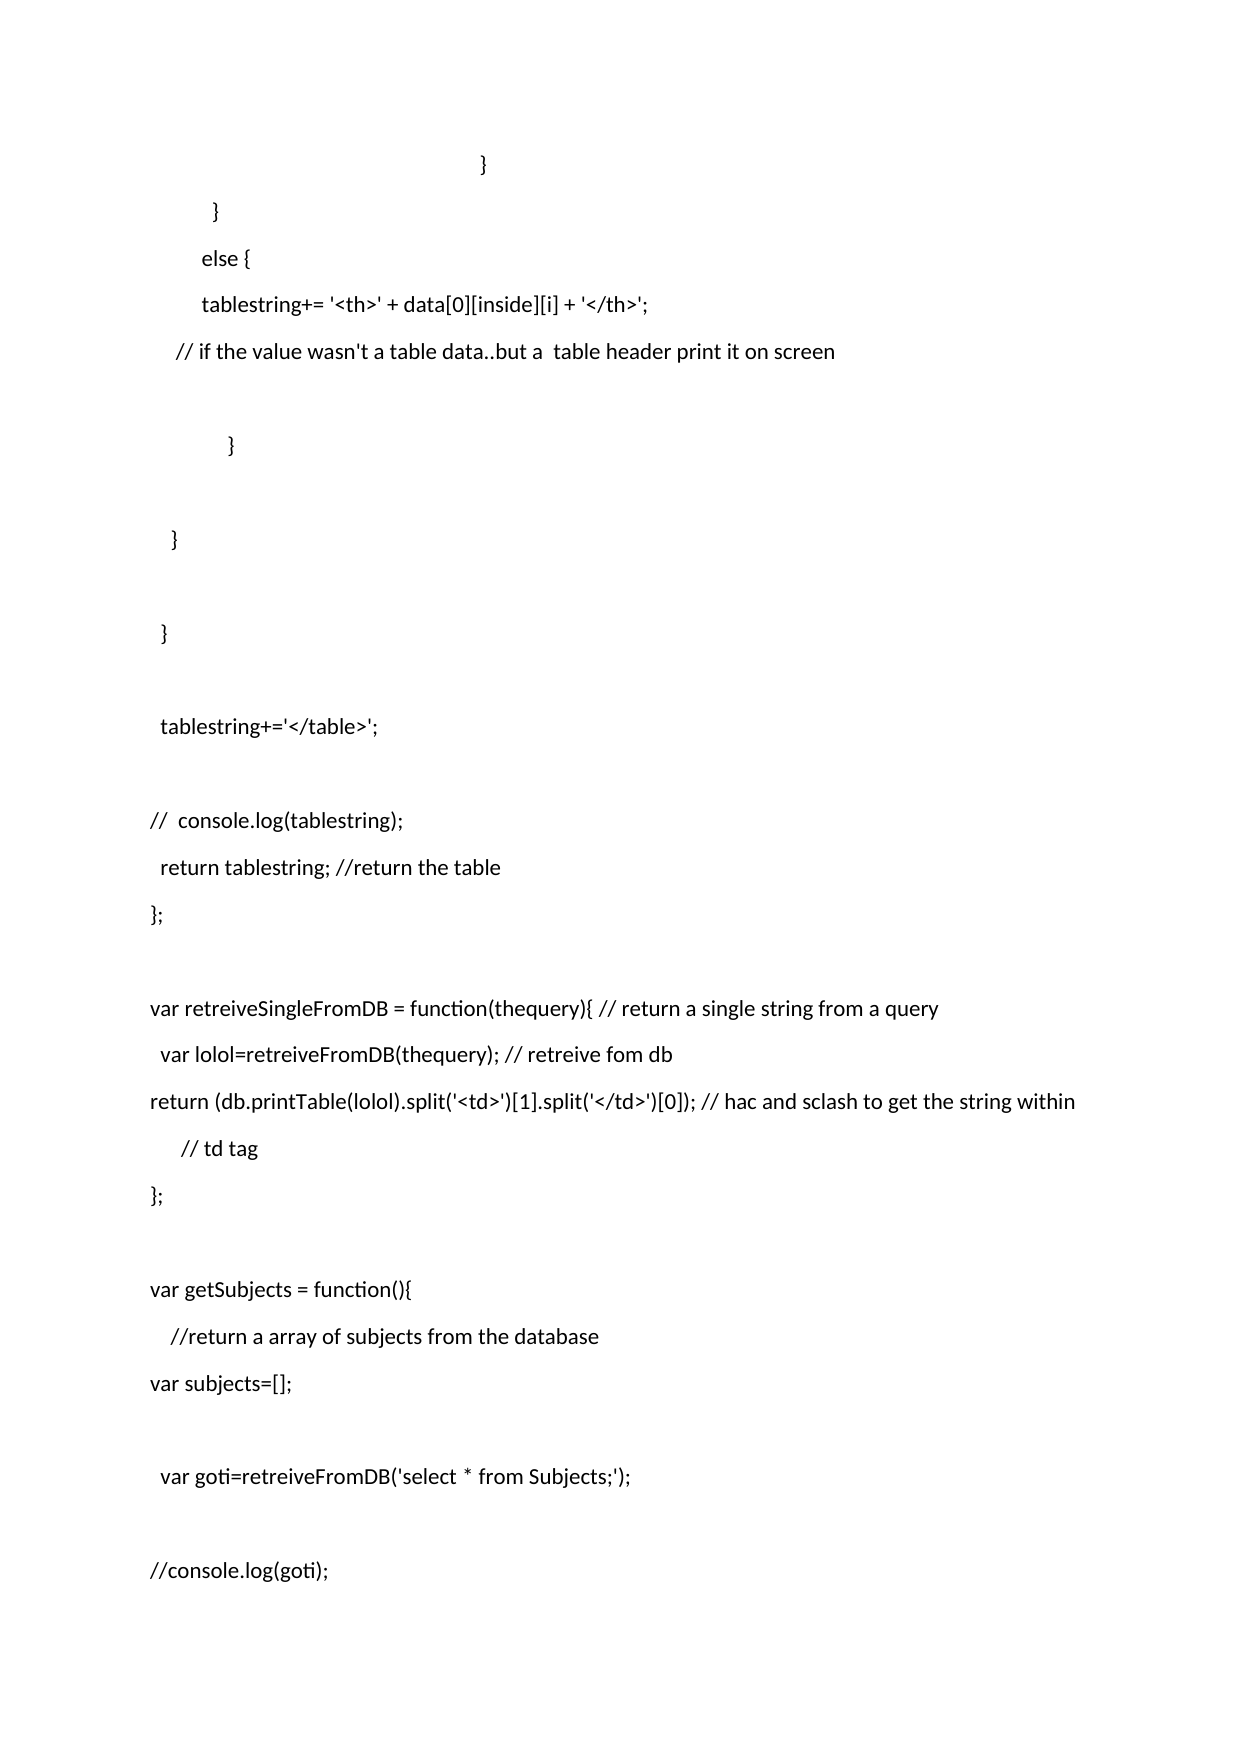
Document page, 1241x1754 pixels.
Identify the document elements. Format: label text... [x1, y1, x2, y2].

text else { [150, 244, 1090, 272]
text // if the value wasn't a table data..but a table header print it on screen [150, 337, 1090, 366]
text tablestring+= '<th>' + data[0][inside][i] + '</th>'; [150, 291, 1090, 319]
text } [150, 431, 1090, 459]
text tablestring+='</table>'; [150, 712, 1090, 741]
text // td tag [150, 1134, 1090, 1162]
text // console.log(tablestring); [150, 806, 1090, 834]
text }; [150, 1181, 1090, 1209]
text } [150, 525, 1090, 553]
text var retreiveSingleFromDB = function(thequery){ // return a single string from a query [150, 994, 1090, 1022]
text //console.log(goti); [150, 1556, 1090, 1584]
text }; [150, 900, 1090, 928]
text } [150, 619, 1090, 647]
text var subjects=[]; [150, 1369, 1090, 1397]
text } [150, 197, 1090, 225]
text return (db.printTable(lolol).split('<td>')[1].split('</td>')[0]); // hac and sclash to get the string within [150, 1087, 1090, 1116]
text } [150, 150, 1090, 178]
text return tablestring; //return the table [150, 853, 1090, 881]
text var lolol=retreiveFromDB(thequery); // retreive fom db [150, 1041, 1090, 1069]
text //return a array of subjects from the database [150, 1322, 1090, 1350]
text var goti=retreiveFromDB('select * from Subjects;'); [150, 1462, 1090, 1491]
text var getSubjects = function(){ [150, 1275, 1090, 1303]
